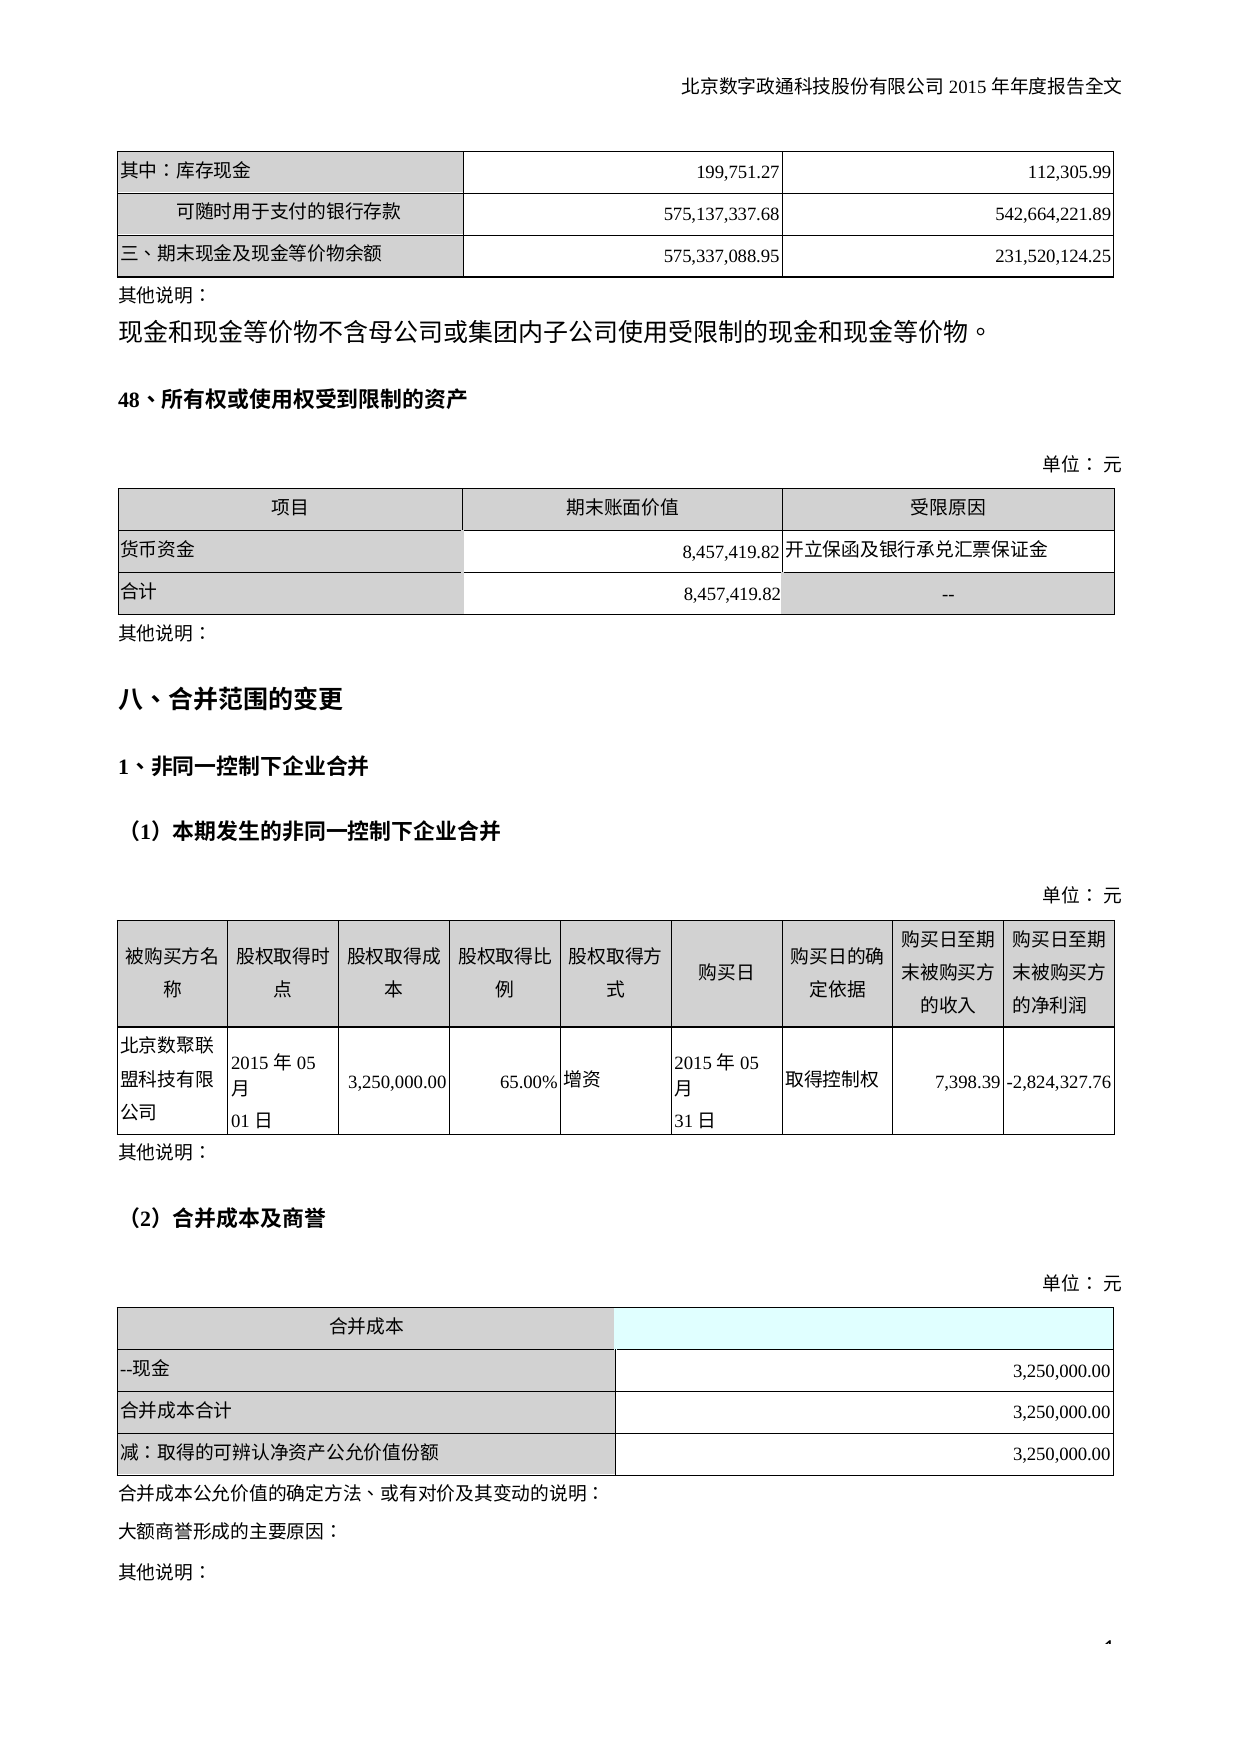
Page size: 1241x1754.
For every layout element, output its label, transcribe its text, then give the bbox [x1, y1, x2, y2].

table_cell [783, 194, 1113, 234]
text 48、所有权或使用权受到限制的资产 [118, 384, 1122, 414]
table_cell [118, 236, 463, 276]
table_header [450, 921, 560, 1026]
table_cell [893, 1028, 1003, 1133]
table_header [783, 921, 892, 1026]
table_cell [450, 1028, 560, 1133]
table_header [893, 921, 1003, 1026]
text 其他说明： [118, 1559, 1122, 1585]
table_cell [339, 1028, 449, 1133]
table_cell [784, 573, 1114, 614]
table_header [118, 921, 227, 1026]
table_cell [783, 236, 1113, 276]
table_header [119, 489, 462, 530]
text 其他说明： [118, 1139, 1122, 1165]
text 其他说明： [118, 283, 1122, 308]
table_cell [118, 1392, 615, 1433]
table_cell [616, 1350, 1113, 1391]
text 现金和现金等价物不含母公司或集团内子公司使用受限制的现金和现金等价物。 [118, 315, 1122, 349]
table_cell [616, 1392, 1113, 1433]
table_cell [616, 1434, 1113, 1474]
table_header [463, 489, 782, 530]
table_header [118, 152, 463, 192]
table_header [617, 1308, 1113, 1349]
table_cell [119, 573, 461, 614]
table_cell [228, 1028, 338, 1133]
text 合并成本公允价值的确定方法、或有对价及其变动的说明： 大额商誉形成的主要原因： [118, 1481, 607, 1544]
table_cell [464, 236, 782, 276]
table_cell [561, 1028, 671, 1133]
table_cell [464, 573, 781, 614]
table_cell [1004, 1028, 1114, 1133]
text 单位： 元 [102, 882, 1122, 908]
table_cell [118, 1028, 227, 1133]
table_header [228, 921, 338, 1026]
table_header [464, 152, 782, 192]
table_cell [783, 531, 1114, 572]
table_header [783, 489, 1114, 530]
text 单位： 元 [102, 1270, 1122, 1295]
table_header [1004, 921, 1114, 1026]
text 单位： 元 [102, 451, 1122, 477]
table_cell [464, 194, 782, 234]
text （1）本期发生的非同一控制下企业合并 [118, 816, 1122, 846]
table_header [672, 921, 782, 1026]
text 其他说明： [118, 620, 1122, 646]
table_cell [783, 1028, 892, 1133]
text （2）合并成本及商誉 [118, 1203, 1122, 1233]
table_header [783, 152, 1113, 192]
text 1、非同一控制下企业合并 [118, 751, 1122, 781]
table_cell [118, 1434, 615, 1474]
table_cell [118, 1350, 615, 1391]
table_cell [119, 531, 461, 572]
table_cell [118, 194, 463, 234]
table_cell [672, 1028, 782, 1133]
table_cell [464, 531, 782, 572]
subtitle 八、合并范围的变更 [118, 681, 1122, 716]
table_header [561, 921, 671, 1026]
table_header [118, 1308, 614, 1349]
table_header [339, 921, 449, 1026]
